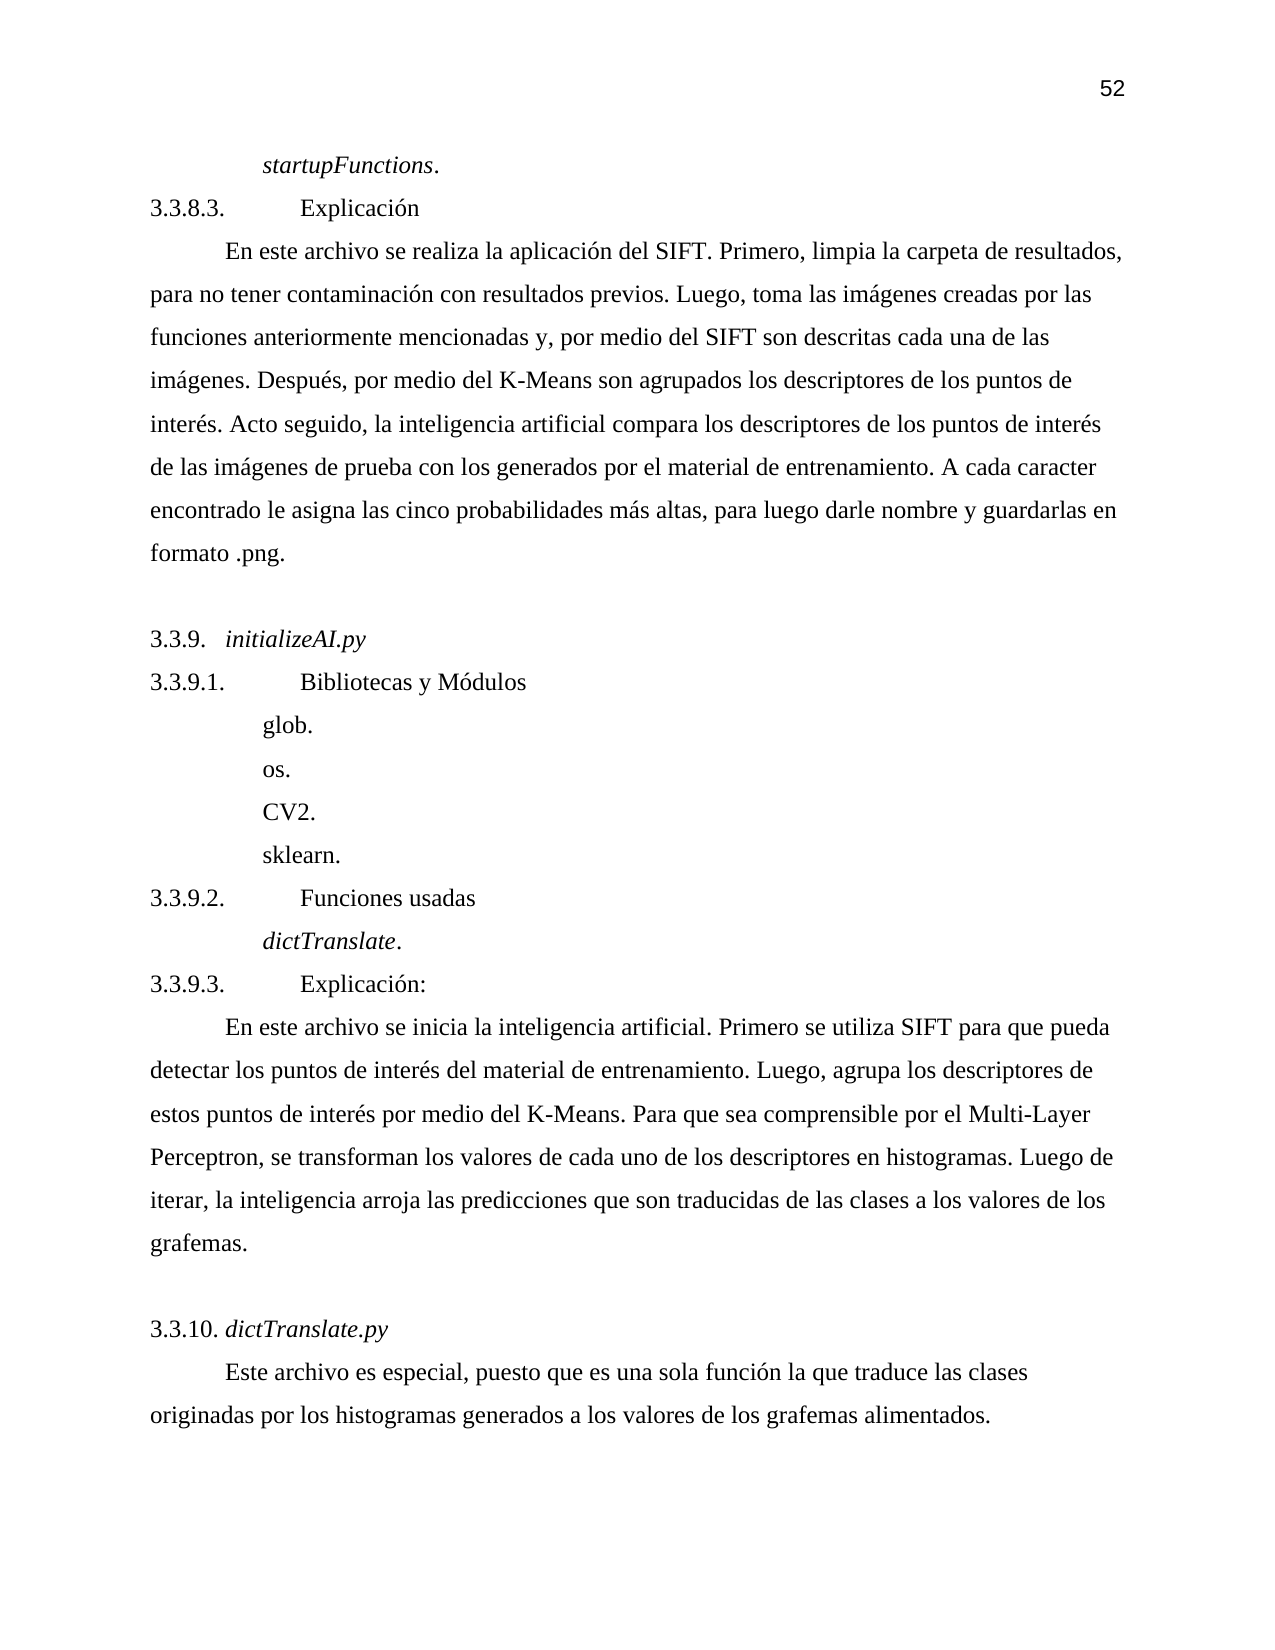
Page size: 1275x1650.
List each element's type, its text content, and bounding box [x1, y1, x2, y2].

text sklearn. [262, 840, 1125, 869]
text glob. [262, 711, 1125, 739]
text En este archivo se realiza la aplicación del SIFT. Primero, limpia la carpeta de resultados, para no tener contaminación con resultados previos. Luego, toma las imágenes creadas por las funciones anteriormente mencionadas y, por medio del SIFT son descritas cada una de las imágenes. Después, por medio del K-Means son agrupados los descriptores de los puntos de interés. Acto seguido, la inteligencia artificial compara los descriptores de los puntos de interés de las imágenes de prueba con los generados por el material de entrenamiento. A cada caracter encontrado le asigna las cinco probabilidades más altas, para luego darle nombre y guardarlas en formato .png. [150, 236, 1125, 567]
text startupFunctions. [262, 150, 1125, 179]
text CV2. [262, 797, 1125, 826]
text dictTranslate. [262, 926, 1125, 955]
text Este archivo es especial, puesto que es una sola función la que traduce las clases originadas por los histogramas generados a los valores de los grafemas alimentados. [150, 1357, 1125, 1429]
list Bibliotecas y Módulos [150, 667, 1125, 696]
text os. [262, 754, 1125, 782]
list initializeAI.py [150, 624, 1125, 653]
list Funciones usadas [150, 883, 1125, 912]
list Explicación: [150, 969, 1125, 998]
text En este archivo se inicia la inteligencia artificial. Primero se utiliza SIFT para que pueda detectar los puntos de interés del material de entrenamiento. Luego, agrupa los descriptores de estos puntos de interés por medio del K-Means. Para que sea comprensible por el Multi-Layer Perceptron, se transforman los valores de cada uno de los descriptores en histogramas. Luego de iterar, la inteligencia arroja las predicciones que son traducidas de las clases a los valores de los grafemas. [150, 1012, 1125, 1257]
list Explicación [150, 193, 1125, 222]
list dictTranslate.py [150, 1314, 1125, 1343]
